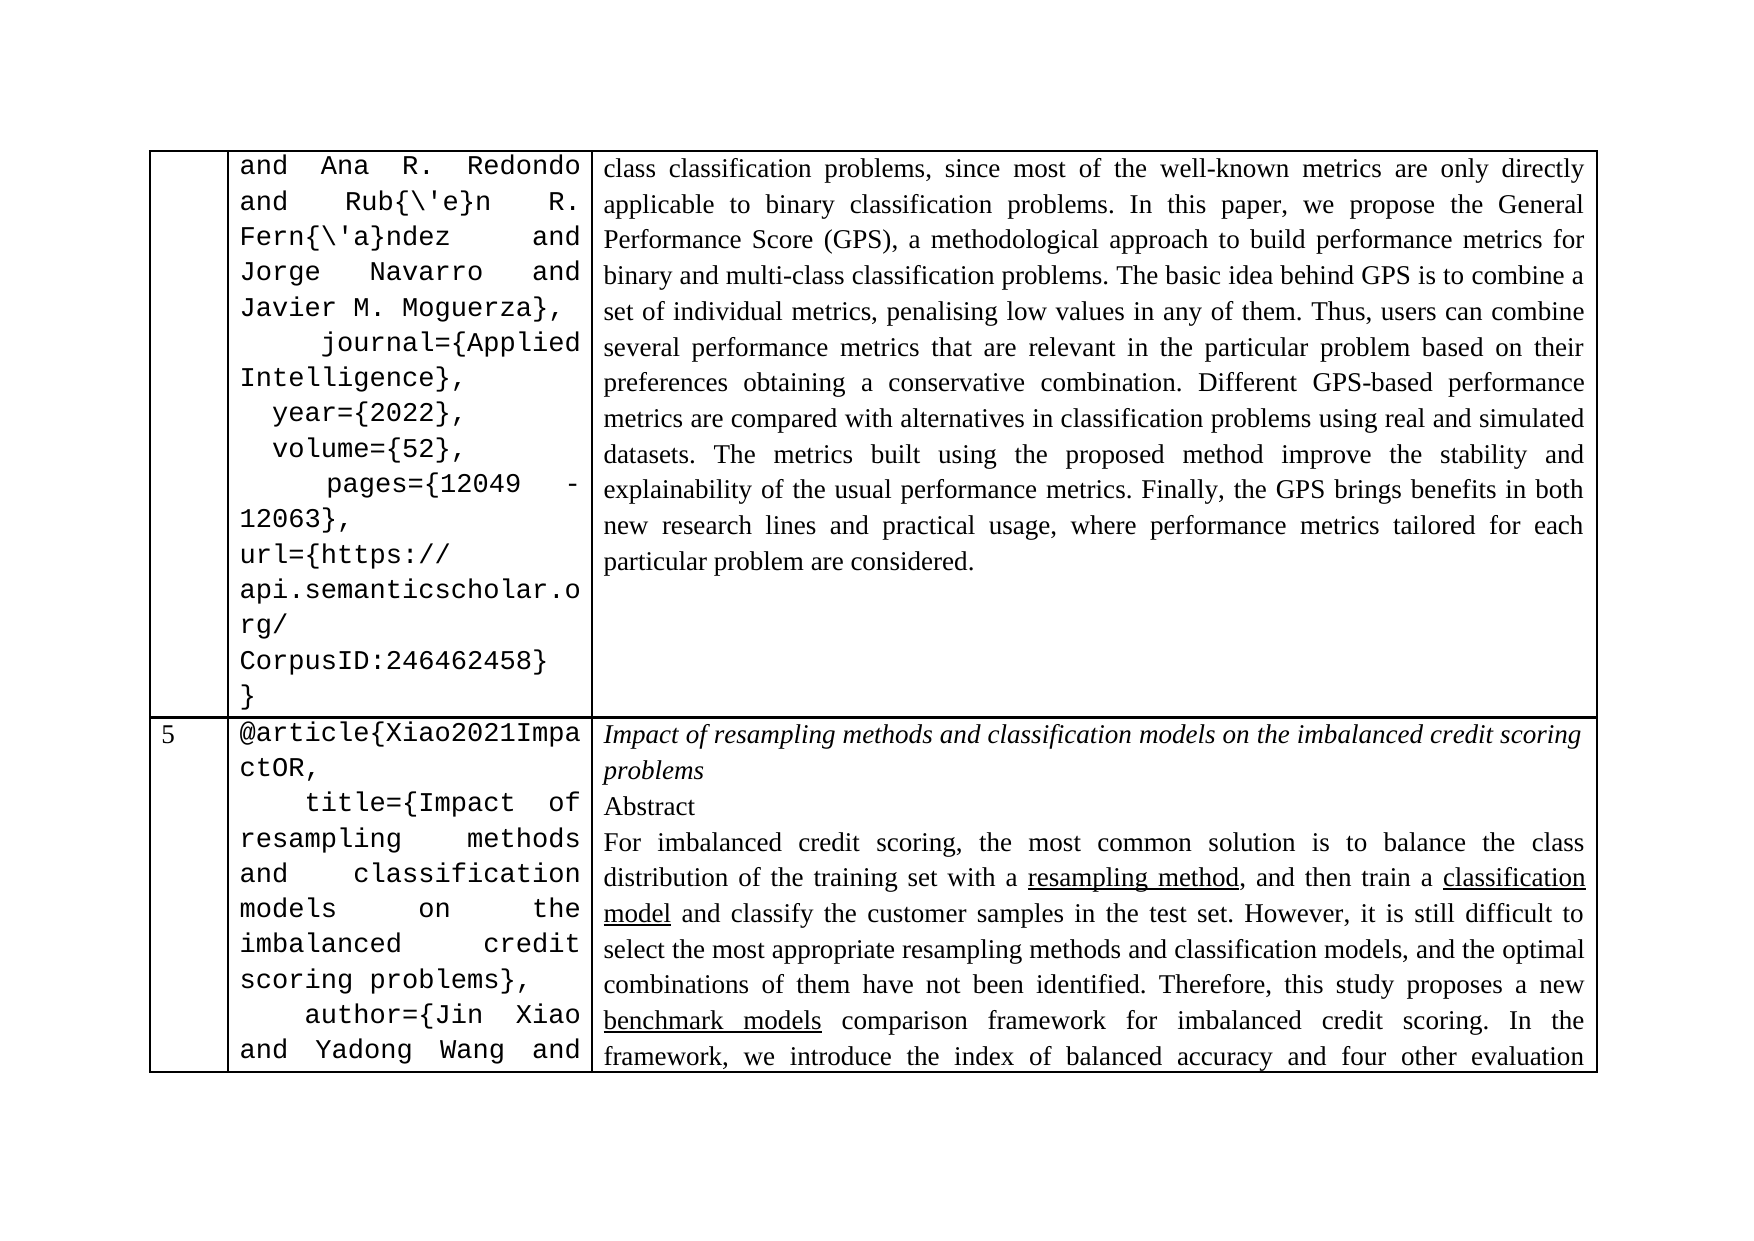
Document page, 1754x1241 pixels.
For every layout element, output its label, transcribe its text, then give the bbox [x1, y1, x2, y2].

table_cell 4 [151, 152, 227, 716]
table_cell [593, 719, 1596, 1071]
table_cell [229, 719, 591, 1071]
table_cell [593, 152, 1596, 716]
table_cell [229, 152, 591, 716]
table_cell 5 [151, 719, 227, 1071]
